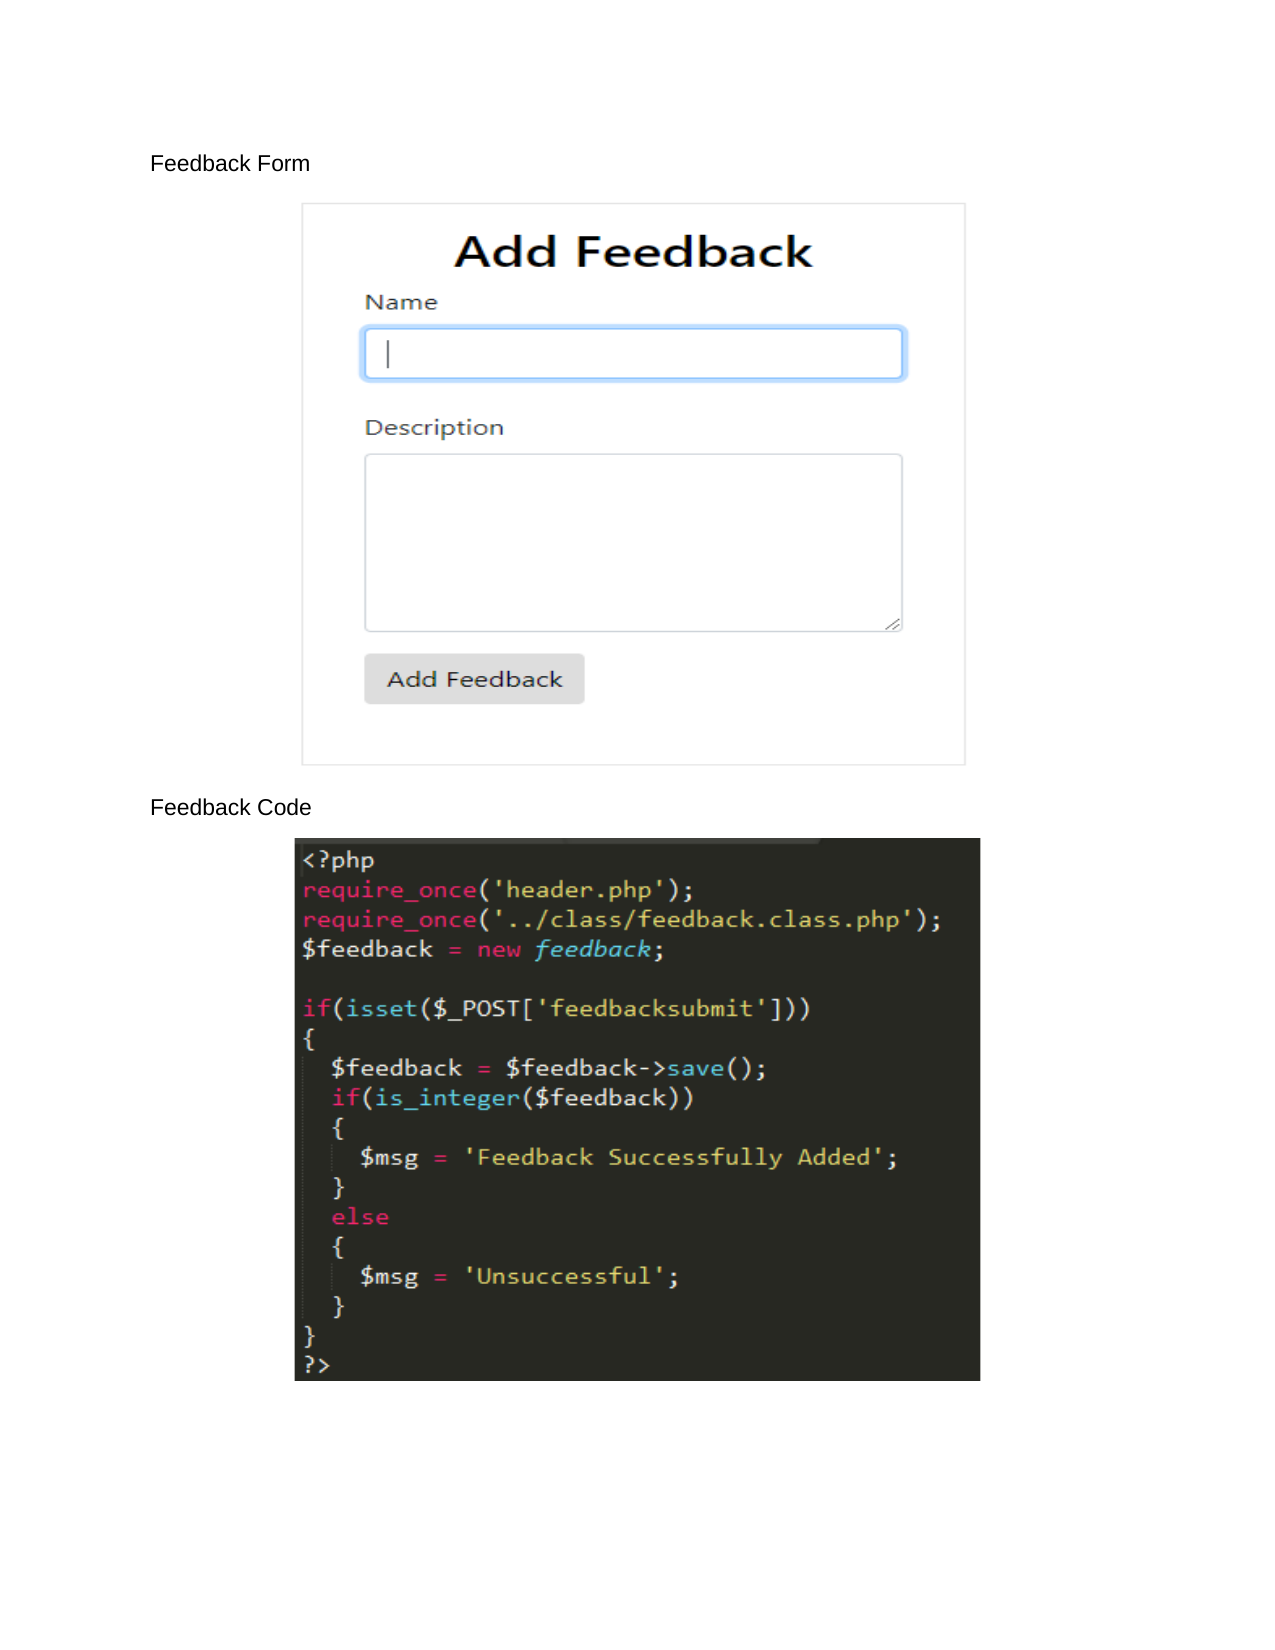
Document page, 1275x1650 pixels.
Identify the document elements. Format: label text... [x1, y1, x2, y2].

picture [294, 838, 981, 1381]
text Feedback Form [150, 150, 1125, 176]
text Feedback Code [150, 794, 1125, 820]
picture [300, 195, 975, 775]
